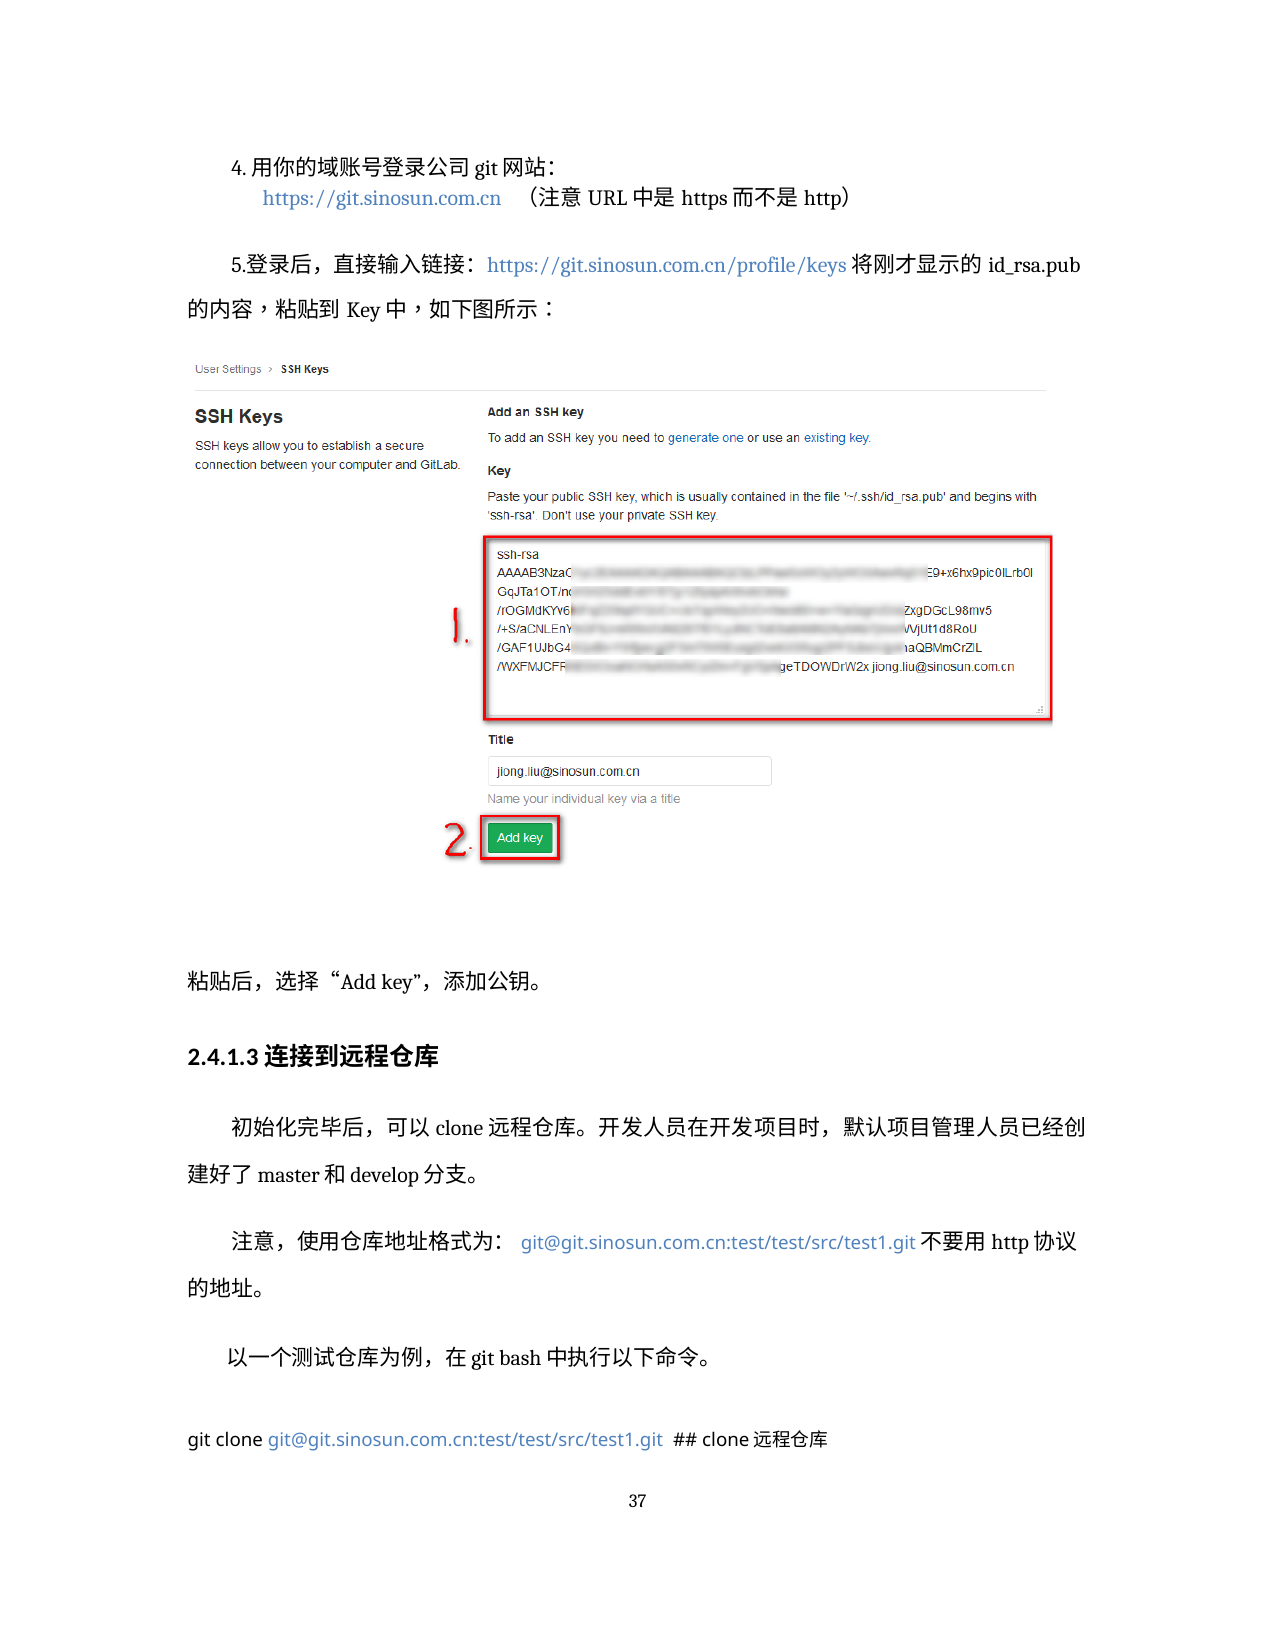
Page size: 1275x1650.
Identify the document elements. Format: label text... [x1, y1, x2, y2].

text 初始化完毕后，可以clone远程仓库。开发人员在开发项目时，默认项目管理人员已经创建好了master和develop分支。 [187, 1110, 1087, 1189]
text 粘贴后，选择“Add key”，添加公钥。 [187, 964, 1087, 996]
text https://git.sinosun.com.cn （注意 URL 中是 https 而不是 http） [187, 182, 1087, 211]
text 以一个测试仓库为例，在git bash中执行以下命令。 [187, 1339, 1087, 1371]
subtitle 2.4.1.3 连接到远程仓库 [187, 1037, 1087, 1073]
picture [187, 359, 1053, 873]
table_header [176, 1408, 1099, 1483]
text 5.登录后，直接输入链接：https://git.sinosun.com.cn/profile/keys将刚才显示的 id_rsa.pub 的内容，粘贴到 Key 中，如下图所示： [187, 247, 1087, 324]
text 注意，使用仓库地址格式为： git@git.sinosun.com.cn:test/test/src/test1.git 不要用 http协议的地址。 [187, 1224, 1087, 1303]
list 4. 用你的域账号登录公司git网站： [231, 150, 1087, 182]
